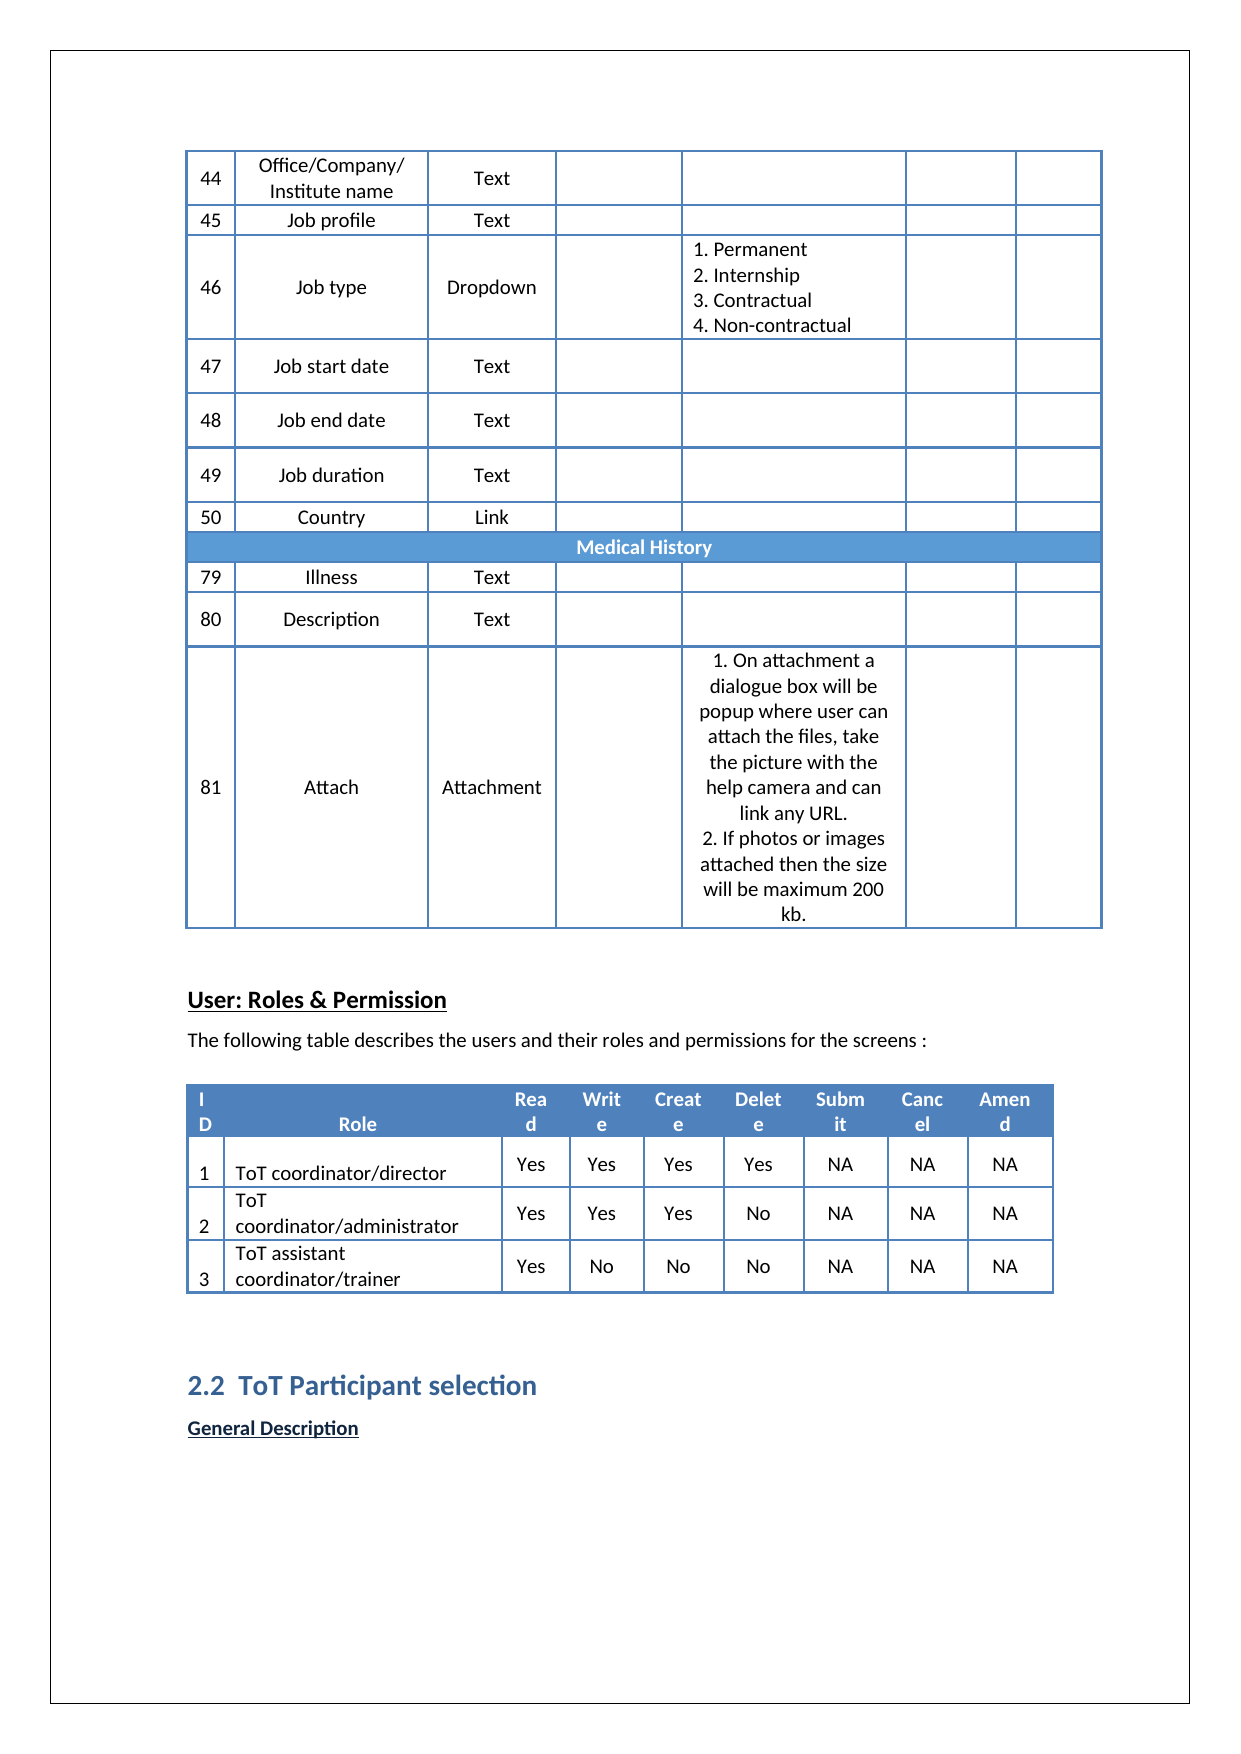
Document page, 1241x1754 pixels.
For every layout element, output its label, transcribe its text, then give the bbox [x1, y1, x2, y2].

table_cell [557, 340, 681, 392]
table_cell NA [889, 1188, 967, 1238]
table_cell Illness [236, 563, 427, 591]
table_cell 47 [188, 340, 234, 392]
table_cell [907, 394, 1015, 446]
table_cell [683, 340, 905, 392]
table_cell [557, 394, 681, 446]
table_cell NA [969, 1188, 1052, 1238]
table_cell 3 [189, 1241, 223, 1291]
table_cell NA [889, 1241, 967, 1291]
table_cell 2 [189, 1188, 223, 1238]
table_cell 49 [188, 449, 234, 501]
table_cell Country [236, 503, 427, 531]
table_cell [1017, 152, 1100, 204]
table_cell ToT coordinator/administrator [225, 1188, 501, 1238]
table_cell Text [429, 593, 555, 645]
table_header ID [189, 1086, 223, 1137]
table_cell Yes [645, 1188, 723, 1238]
table_cell Job duration [236, 449, 427, 501]
table_cell Text [429, 340, 555, 392]
table_cell Yes [503, 1141, 569, 1186]
table_cell No [645, 1241, 723, 1291]
table_cell NA [805, 1188, 887, 1238]
table_header Read [503, 1086, 569, 1137]
table_cell [907, 593, 1015, 645]
table_cell [557, 152, 681, 204]
table_cell [557, 563, 681, 591]
table_cell [683, 563, 905, 591]
table_cell 1 [189, 1141, 223, 1186]
table_cell Text [429, 449, 555, 501]
table_cell [683, 152, 905, 204]
table_cell NA [889, 1141, 967, 1186]
table_cell Office/Company/Institute name [236, 152, 427, 204]
table_cell Permanent 2. Internship 3. Contractual 4. Non-contractual [683, 236, 905, 338]
table_cell Text [429, 206, 555, 234]
table_cell [683, 449, 905, 501]
table_cell On attachment a dialogue box will be popup where user can attach the files, take the picture with the help camera and can link any URL. If photos or images attached then the size will be maximum 200 kb. [683, 648, 905, 927]
table_cell 46 [188, 236, 234, 338]
table_cell Job start date [236, 340, 427, 392]
table_cell [1017, 648, 1100, 927]
table_cell Attach [236, 648, 427, 927]
table_cell NA [969, 1241, 1052, 1291]
table_cell ToT assistant coordinator/trainer [225, 1241, 501, 1291]
table_cell NA [969, 1141, 1052, 1186]
table_cell Yes [571, 1188, 643, 1238]
table_cell 79 [188, 563, 234, 591]
table_cell [557, 648, 681, 927]
table_cell Job end date [236, 394, 427, 446]
table_cell 48 [188, 394, 234, 446]
table_cell 81 [188, 648, 234, 927]
table_cell [907, 648, 1015, 927]
table_cell [1017, 206, 1100, 234]
table_cell [557, 206, 681, 234]
table_cell [1017, 563, 1100, 591]
table_cell No [725, 1188, 803, 1238]
table_header Delete [725, 1086, 803, 1137]
table_cell [557, 449, 681, 501]
table_cell [907, 449, 1015, 501]
table_cell [557, 593, 681, 645]
table_cell [907, 503, 1015, 531]
table_cell Medical History [188, 533, 1100, 561]
table_cell Link [429, 503, 555, 531]
table_cell Attachment [429, 648, 555, 927]
table_cell Text [429, 152, 555, 204]
table_cell [907, 152, 1015, 204]
table_cell Dropdown [429, 236, 555, 338]
table_cell Text [429, 563, 555, 591]
table_cell [557, 503, 681, 531]
subtitle ToT Participant selection [187, 1367, 1053, 1403]
table_cell Text [429, 394, 555, 446]
table_cell 80 [188, 593, 234, 645]
table_cell [683, 394, 905, 446]
table_cell No [725, 1241, 803, 1291]
table_cell 50 [188, 503, 234, 531]
table_cell Yes [725, 1141, 803, 1186]
table_cell [683, 593, 905, 645]
table_cell [1017, 340, 1100, 392]
table_header Amend [969, 1086, 1052, 1137]
text General Description [187, 1415, 1053, 1441]
table_cell Yes [645, 1141, 723, 1186]
table_header Write [571, 1086, 643, 1137]
text The following table describes the users and their roles and permissions for the screens : [187, 1028, 1042, 1053]
table_cell NA [805, 1241, 887, 1291]
table_cell Job type [236, 236, 427, 338]
table_cell [907, 206, 1015, 234]
table_cell ToT coordinator/director [225, 1141, 501, 1186]
table_cell [907, 340, 1015, 392]
table_header Create [645, 1086, 723, 1137]
table_cell [907, 563, 1015, 591]
subtitle User: Roles & Permission [187, 985, 1053, 1015]
table_cell NA [805, 1141, 887, 1186]
table_cell [907, 236, 1015, 338]
table_header Role [225, 1086, 501, 1137]
table_cell Yes [571, 1141, 643, 1186]
table_cell [1017, 394, 1100, 446]
table_cell Yes [503, 1241, 569, 1291]
table_cell [1017, 449, 1100, 501]
table_cell Yes [503, 1188, 569, 1238]
table_cell Description [236, 593, 427, 645]
table_cell [557, 236, 681, 338]
table_cell 45 [188, 206, 234, 234]
table_cell 44 [188, 152, 234, 204]
table_cell [1017, 503, 1100, 531]
table_cell Job profile [236, 206, 427, 234]
table_header Submit [805, 1086, 887, 1137]
table_cell [683, 206, 905, 234]
table_cell No [571, 1241, 643, 1291]
table_cell [683, 503, 905, 531]
table_cell [1017, 236, 1100, 338]
table_cell [1017, 593, 1100, 645]
table_header Cancel [889, 1086, 967, 1137]
